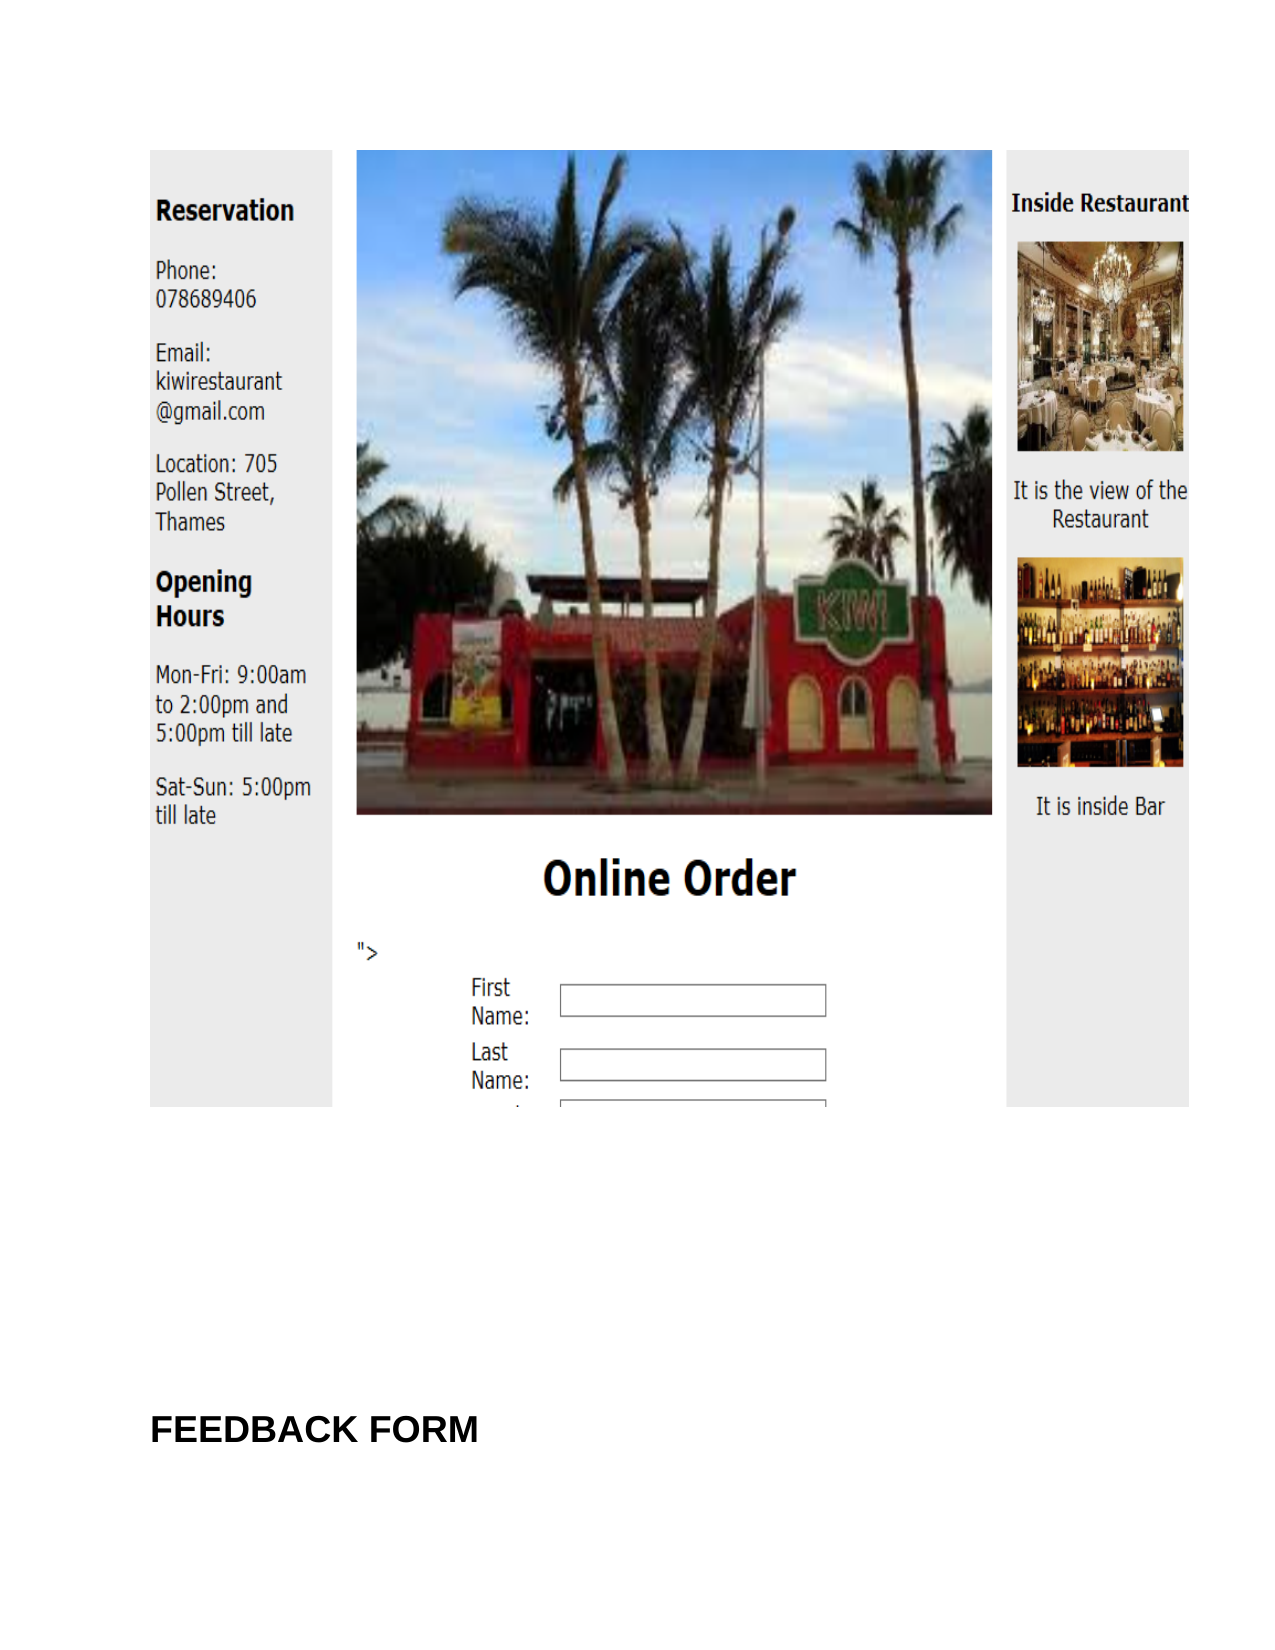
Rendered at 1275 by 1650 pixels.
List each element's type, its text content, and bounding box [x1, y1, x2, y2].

picture [150, 150, 1189, 1107]
text FEEDBACK FORM [150, 1408, 1125, 1451]
